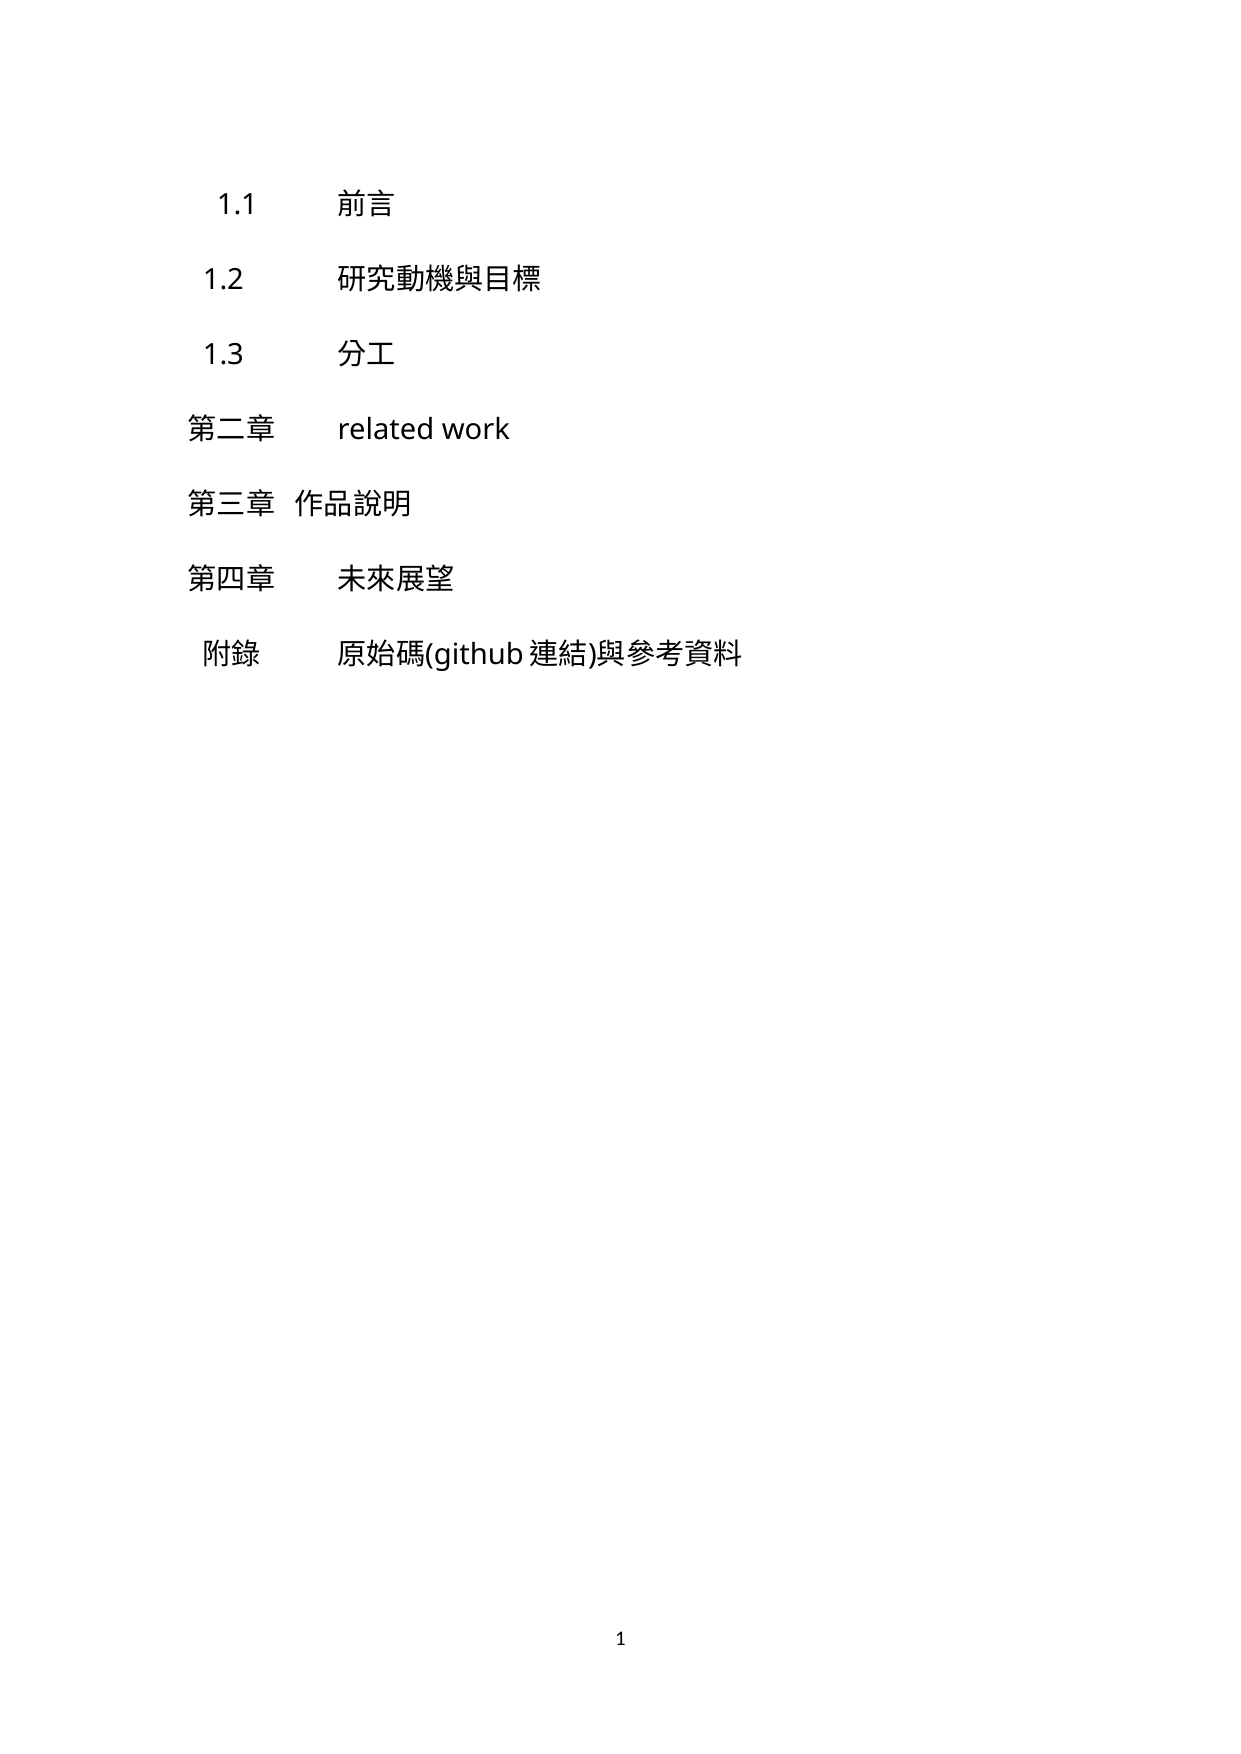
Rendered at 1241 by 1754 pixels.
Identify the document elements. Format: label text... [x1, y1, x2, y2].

text 1.3 分工 [187, 314, 1053, 389]
text 第四章 未來展望 [187, 539, 1053, 614]
text 附錄 原始碼(github連結)與參考資料 [187, 614, 1053, 689]
text 1.1 前言 [187, 164, 1053, 239]
text 第三章 作品說明 [187, 464, 1053, 539]
text 第二章 related work [187, 389, 1053, 464]
text 1.2 研究動機與目標 [187, 239, 1053, 314]
